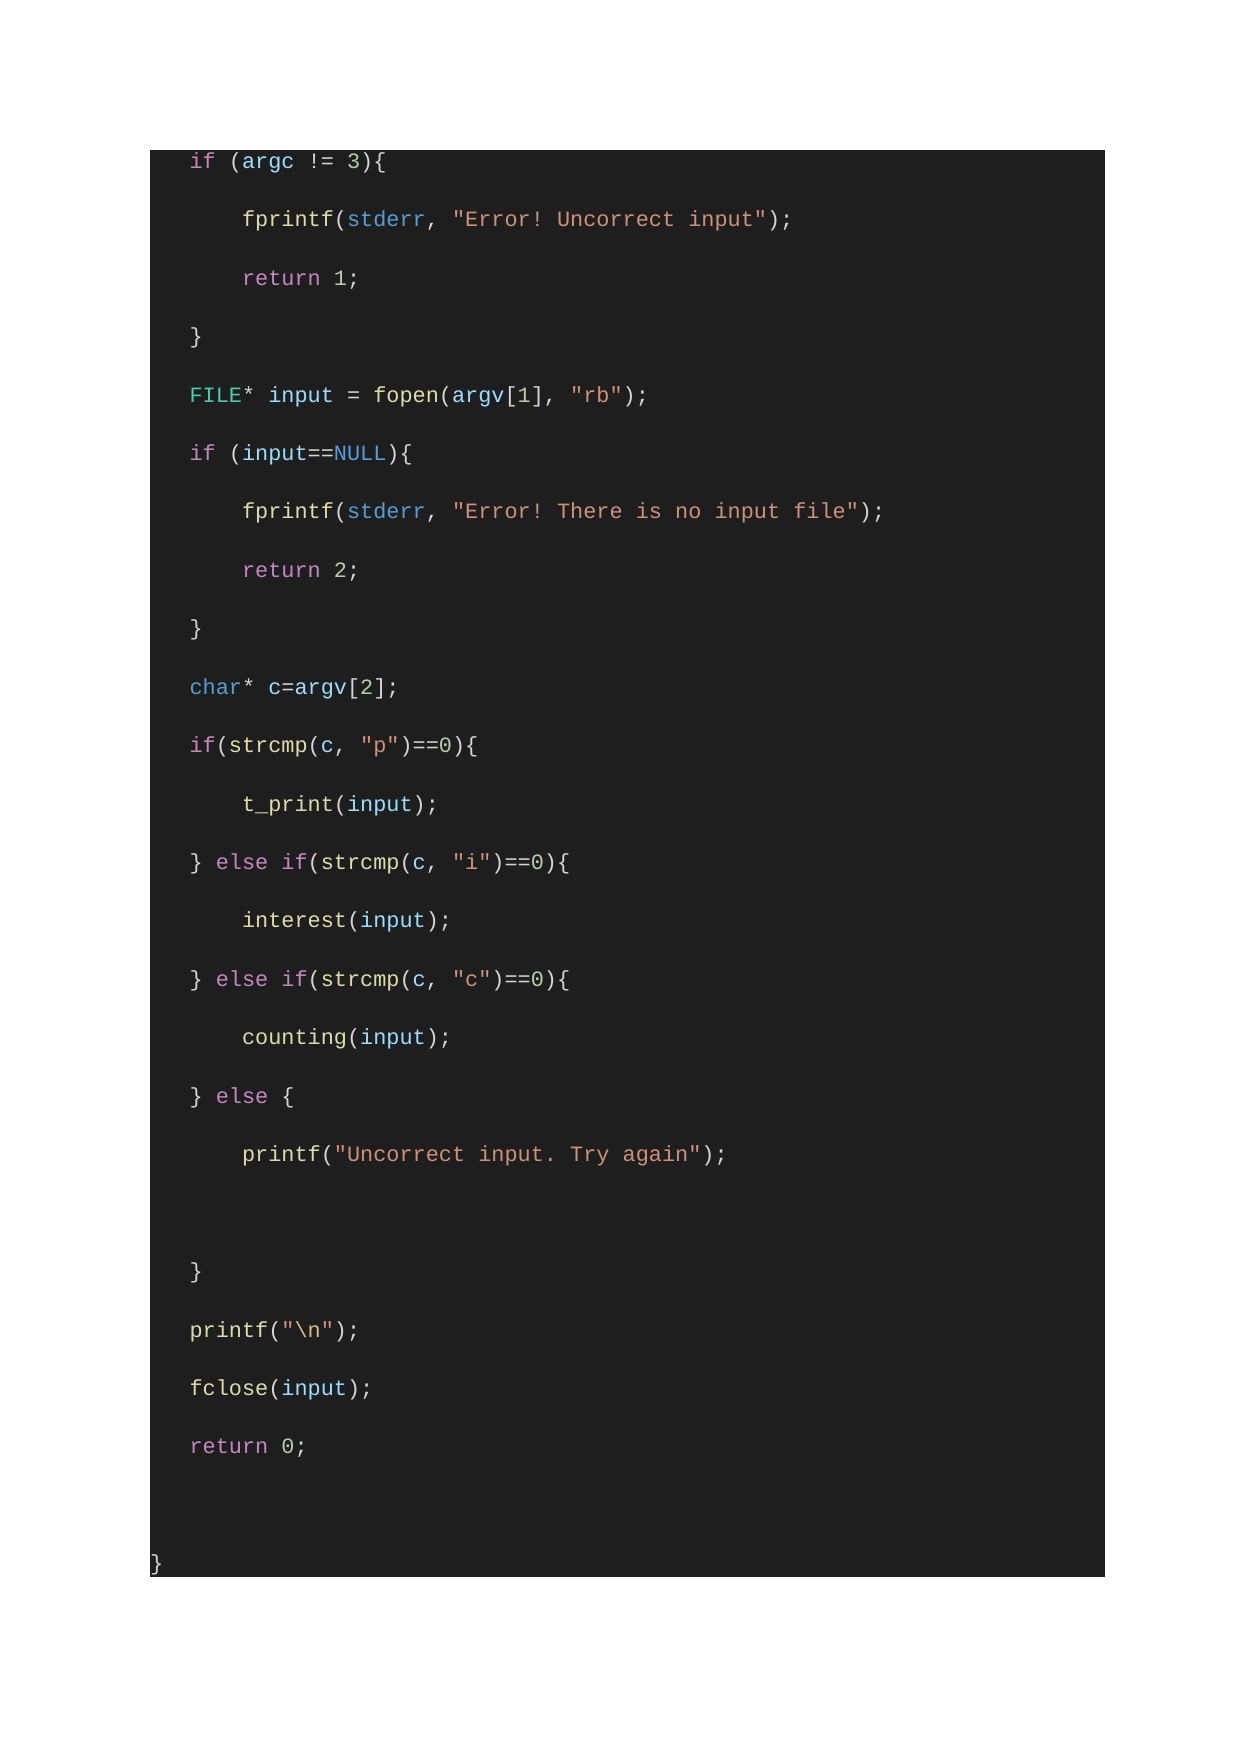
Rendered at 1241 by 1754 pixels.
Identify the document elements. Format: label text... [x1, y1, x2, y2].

text return 1; [150, 267, 1105, 292]
text if (input==NULL){ [150, 442, 1105, 467]
text fclose(input); [150, 1377, 1105, 1402]
text return 2; [150, 559, 1105, 584]
text } [150, 325, 1105, 350]
text return 0; [150, 1436, 1105, 1460]
text if (argc != 3){ [150, 150, 1105, 175]
text } [150, 1260, 1105, 1285]
text } else if(strcmp(c, "i")==0){ [150, 851, 1105, 876]
text printf("\n"); [150, 1319, 1105, 1343]
text FILE* input = fopen(argv[1], "rb"); [150, 384, 1105, 408]
text counting(input); [150, 1027, 1105, 1051]
text fprintf(stderr, "Error! Uncorrect input"); [150, 208, 1105, 233]
text } else if(strcmp(c, "c")==0){ [150, 968, 1105, 993]
text interest(input); [150, 910, 1105, 934]
text } [150, 1552, 1105, 1577]
text printf("Uncorrect input. Try again"); [150, 1143, 1105, 1168]
text fprintf(stderr, "Error! There is no input file"); [150, 501, 1105, 525]
text } else { [150, 1085, 1105, 1110]
text if(strcmp(c, "p")==0){ [150, 734, 1105, 759]
text char* c=argv[2]; [150, 676, 1105, 701]
text t_print(input); [150, 793, 1105, 818]
text } [150, 617, 1105, 642]
